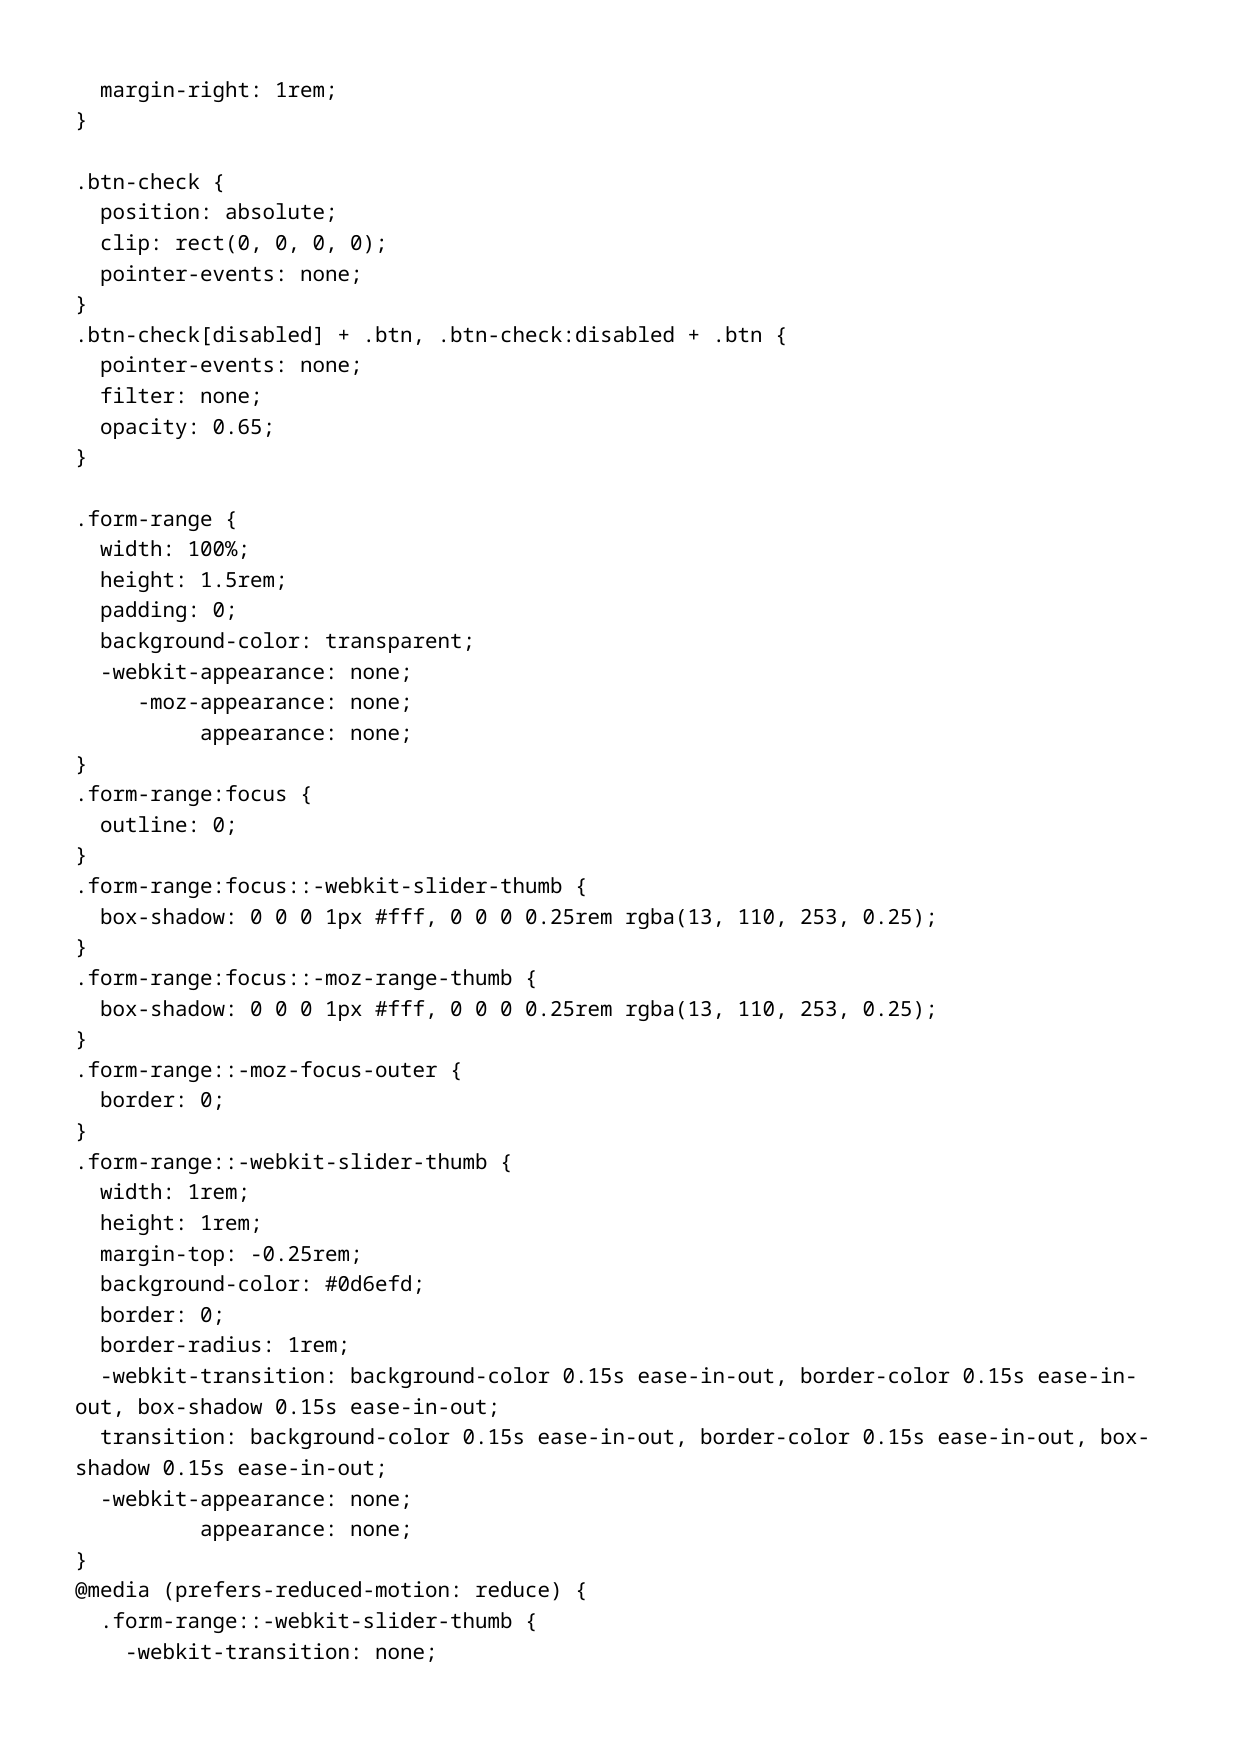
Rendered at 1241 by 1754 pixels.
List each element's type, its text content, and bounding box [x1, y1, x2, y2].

text -webkit-appearance: none; [75, 657, 1165, 685]
text } [75, 289, 1165, 318]
text clip: rect(0, 0, 0, 0); [75, 228, 1165, 257]
text .form-range::-webkit-slider-thumb { [75, 1147, 1165, 1175]
text .btn-check[disabled] + .btn, .btn-check:disabled + .btn { [75, 320, 1165, 348]
text } [75, 1116, 1165, 1145]
text appearance: none; [75, 718, 1165, 747]
text border: 0; [75, 1086, 1165, 1114]
text -webkit-transition: none; [75, 1637, 1165, 1665]
text margin-top: -0.25rem; [75, 1239, 1165, 1267]
text .form-range:focus::-webkit-slider-thumb { [75, 871, 1165, 900]
text border: 0; [75, 1300, 1165, 1328]
text filter: none; [75, 381, 1165, 410]
text appearance: none; [75, 1514, 1165, 1543]
text -webkit-appearance: none; [75, 1484, 1165, 1512]
text pointer-events: none; [75, 259, 1165, 287]
text .form-range:focus::-moz-range-thumb { [75, 963, 1165, 992]
text height: 1rem; [75, 1208, 1165, 1237]
text .form-range:focus { [75, 779, 1165, 808]
text opacity: 0.65; [75, 412, 1165, 440]
text background-color: transparent; [75, 626, 1165, 655]
text outline: 0; [75, 810, 1165, 838]
text .btn-check { [75, 167, 1165, 195]
text width: 100%; [75, 534, 1165, 563]
text -moz-appearance: none; [75, 687, 1165, 716]
text } [75, 442, 1165, 471]
text height: 1.5rem; [75, 565, 1165, 593]
text box-shadow: 0 0 0 1px #fff, 0 0 0 0.25rem rgba(13, 110, 253, 0.25); [75, 994, 1165, 1022]
text position: absolute; [75, 197, 1165, 226]
text box-shadow: 0 0 0 1px #fff, 0 0 0 0.25rem rgba(13, 110, 253, 0.25); [75, 902, 1165, 930]
text border-radius: 1rem; [75, 1331, 1165, 1359]
text } [75, 841, 1165, 869]
text .form-range::-webkit-slider-thumb { [75, 1606, 1165, 1635]
text } [75, 1024, 1165, 1053]
text } [75, 1545, 1165, 1573]
text .form-range { [75, 504, 1165, 532]
text pointer-events: none; [75, 351, 1165, 379]
text background-color: #0d6efd; [75, 1269, 1165, 1298]
text transition: background-color 0.15s ease-in-out, border-color 0.15s ease-in-out, box-shadow 0.15s ease-in-out; [75, 1422, 1165, 1482]
text @media (prefers-reduced-motion: reduce) { [75, 1576, 1165, 1604]
text } [75, 749, 1165, 777]
text -webkit-transition: background-color 0.15s ease-in-out, border-color 0.15s ease-in-out, box-shadow 0.15s ease-in-out; [75, 1361, 1165, 1420]
text margin-right: 1rem; [75, 75, 1165, 103]
text .form-range::-moz-focus-outer { [75, 1055, 1165, 1083]
text } [75, 932, 1165, 961]
text width: 1rem; [75, 1177, 1165, 1206]
text padding: 0; [75, 596, 1165, 624]
text } [75, 106, 1165, 134]
